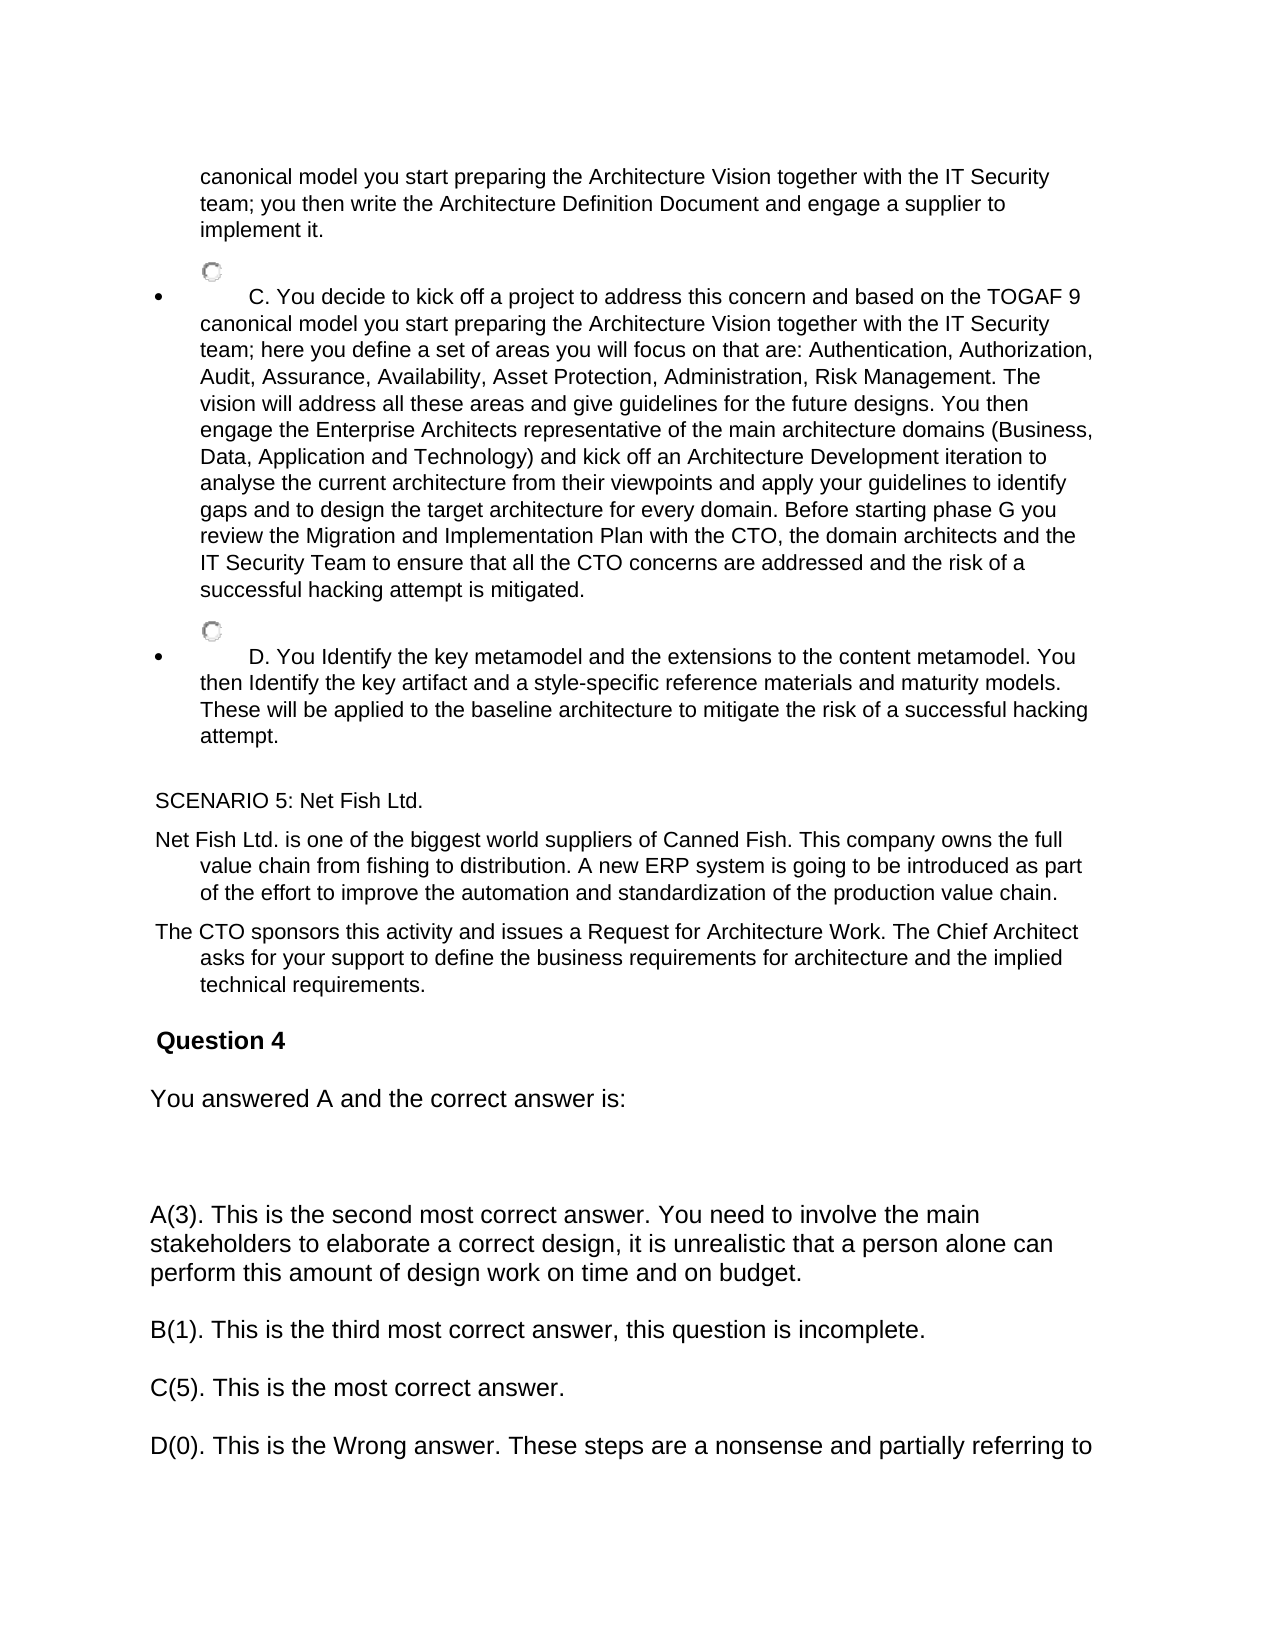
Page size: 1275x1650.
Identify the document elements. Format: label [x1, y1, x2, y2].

table_cell [138, 774, 1112, 1472]
table_cell [138, 150, 1112, 774]
